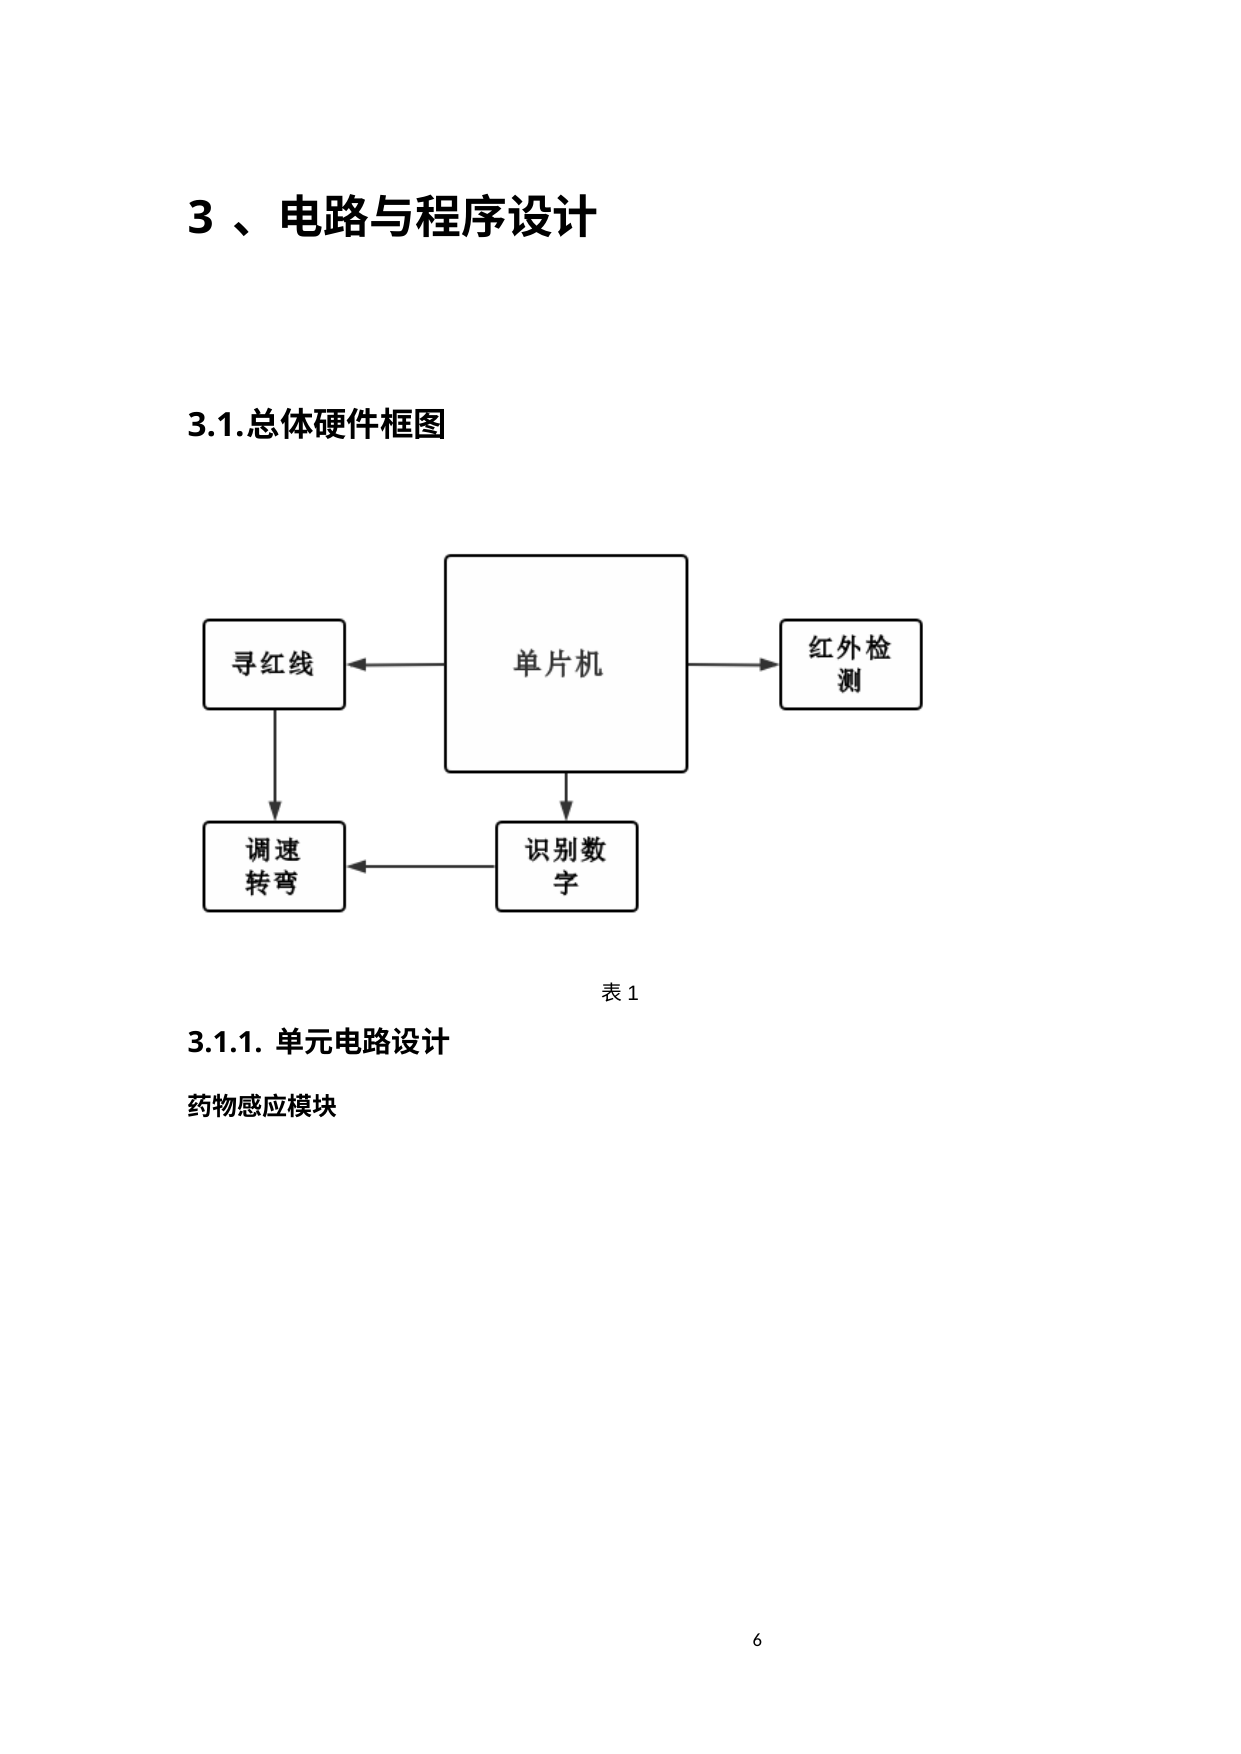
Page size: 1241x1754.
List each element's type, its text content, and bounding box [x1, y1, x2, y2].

list 表 1 [187, 975, 1053, 1007]
picture [187, 487, 943, 957]
list 总体硬件框图 [187, 390, 1053, 455]
subtitle 、电路与程序设计 [187, 165, 1053, 262]
list 单元电路设计 [187, 1007, 1053, 1072]
list 药物感应模块 [187, 1072, 1053, 1137]
